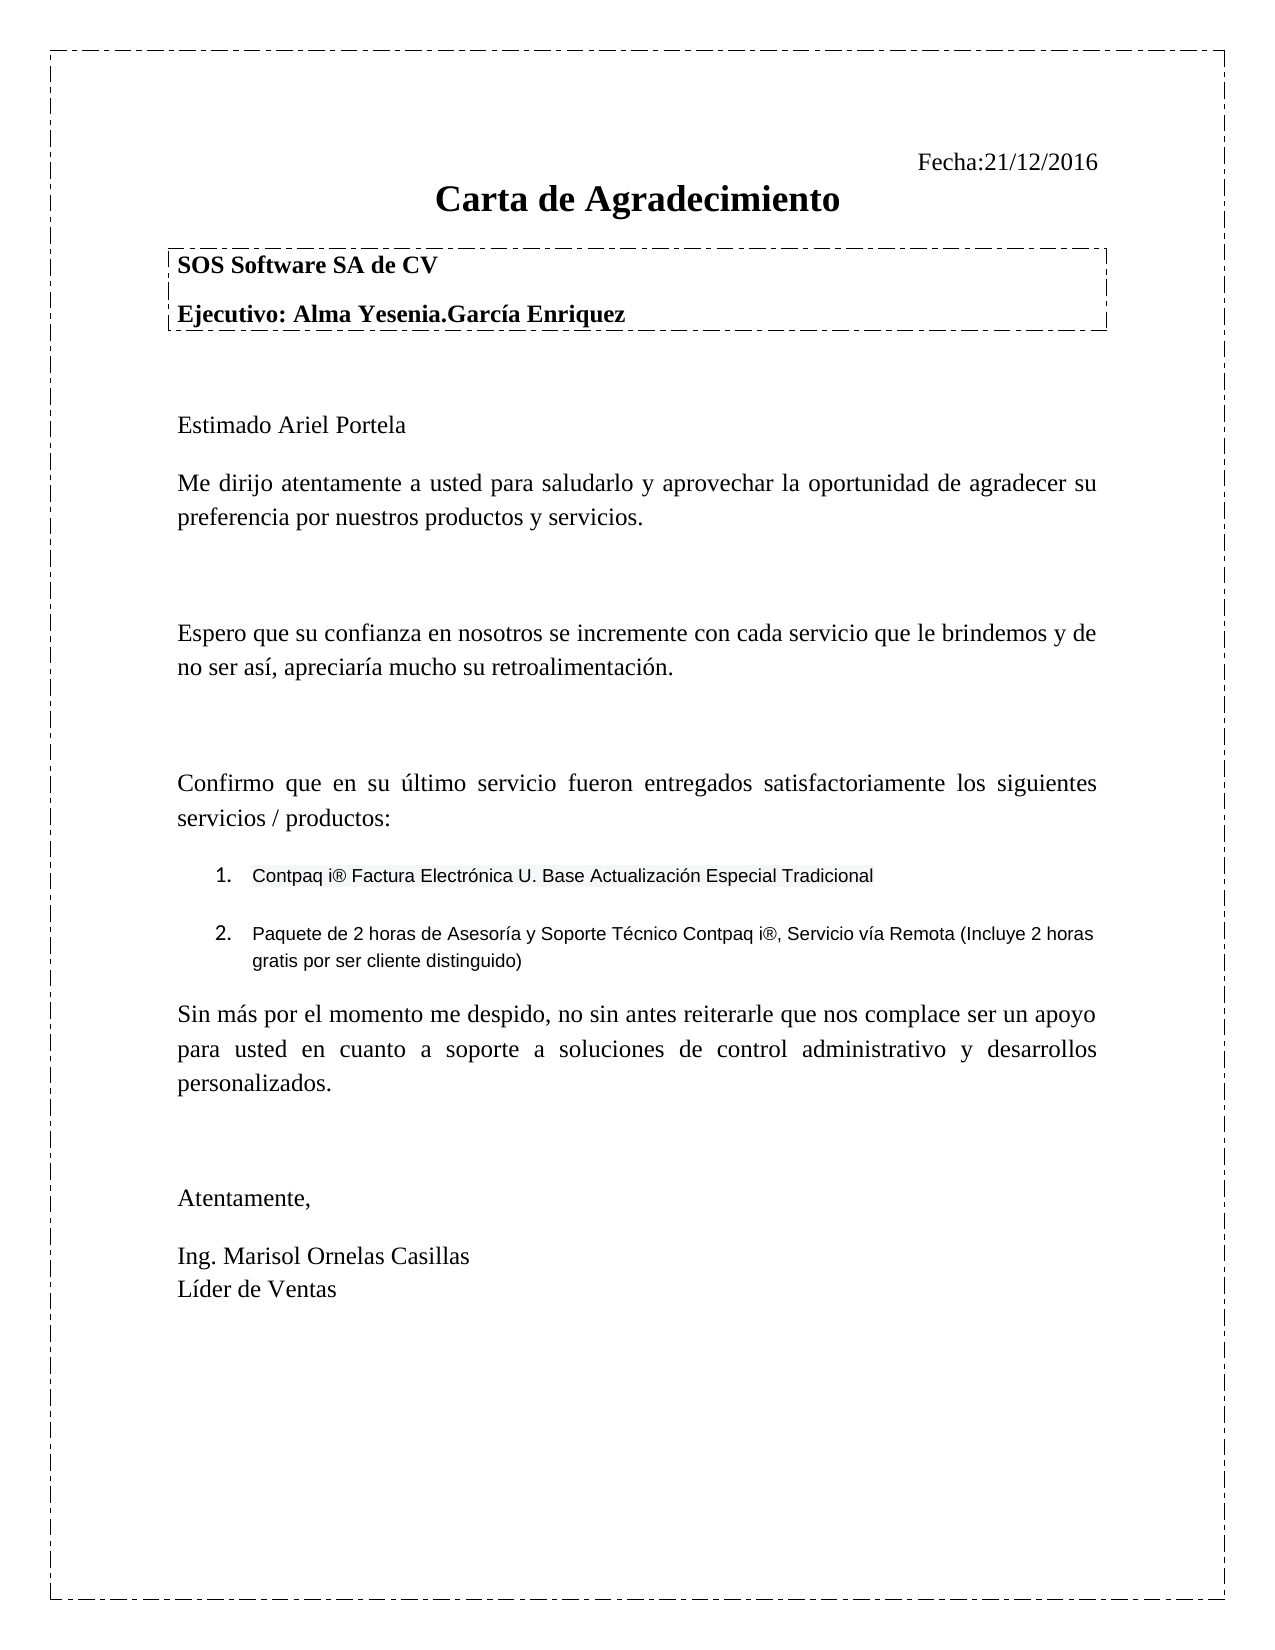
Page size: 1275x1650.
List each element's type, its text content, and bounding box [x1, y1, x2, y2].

text Sin más por el momento me despido, no sin antes reiterarle que nos complace ser un apoyo para usted en cuanto a soporte a soluciones de control administrativo y desarrollos personalizados. [177, 999, 1098, 1097]
text Ejecutivo: Alma Yesenia.García Enriquez [168, 296, 1107, 331]
list Contpaq i® Factura Electrónica U. Base Actualización Especial Tradicional [214, 861, 1098, 889]
text Fecha:21/12/2016 [177, 147, 1098, 176]
text Estimado Ariel Portela [177, 410, 1098, 438]
text Carta de Agradecimiento [177, 176, 1098, 219]
text Me dirijo atentamente a usted para saludarlo y aprovechar la oportunidad de agradecer su preferencia por nuestros productos y servicios. [177, 468, 1098, 531]
text Espero que su confianza en nosotros se incremente con cada servicio que le brindemos y de no ser así, apreciaría mucho su retroalimentación. [177, 618, 1098, 681]
text Confirmo que en su último servicio fueron entregados satisfactoriamente los siguientes servicios / productos: [177, 768, 1098, 831]
list Paquete de 2 horas de Asesoría y Soporte Técnico Contpaq i®, Servicio vía Remota (Incluye 2 horas gratis por ser cliente distinguido) [214, 918, 1098, 971]
text SOS Software SA de CV [168, 247, 1107, 279]
text Ing. Marisol Ornelas Casillas Líder de Ventas [177, 1241, 1098, 1303]
text Atentamente, [177, 1183, 1098, 1212]
